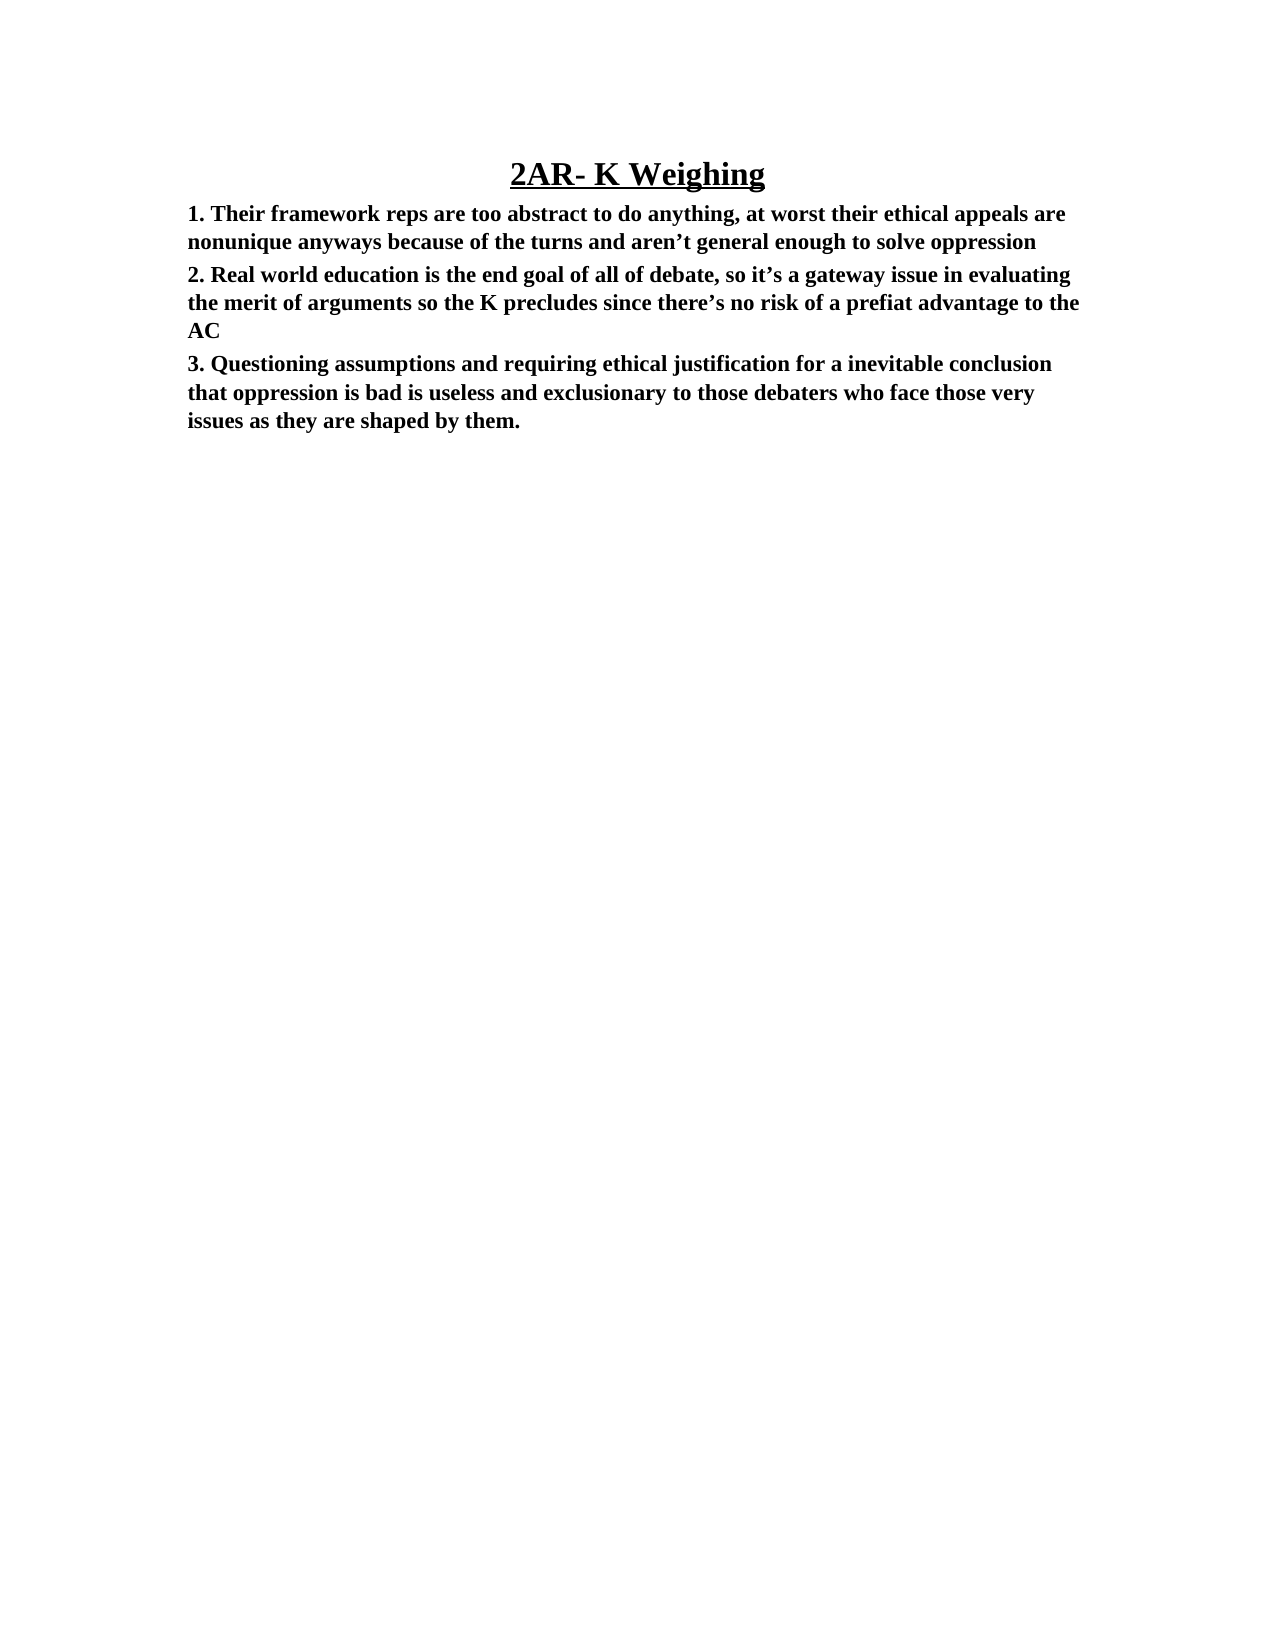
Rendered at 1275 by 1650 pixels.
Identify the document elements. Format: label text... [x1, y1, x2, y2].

subtitle 2AR- K Weighing [187, 154, 1087, 192]
subtitle 3. Questioning assumptions and requiring ethical justification for a inevitable conclusion that oppression is bad is useless and exclusionary to those debaters who face those very issues as they are shaped by them. [187, 350, 1087, 433]
subtitle 1. Their framework reps are too abstract to do anything, at worst their ethical appeals are nonunique anyways because of the turns and aren’t general enough to solve oppression [187, 200, 1087, 254]
subtitle 2. Real world education is the end goal of all of debate, so it’s a gateway issue in evaluating the merit of arguments so the K precludes since there’s no risk of a prefiat advantage to the AC [187, 261, 1087, 344]
